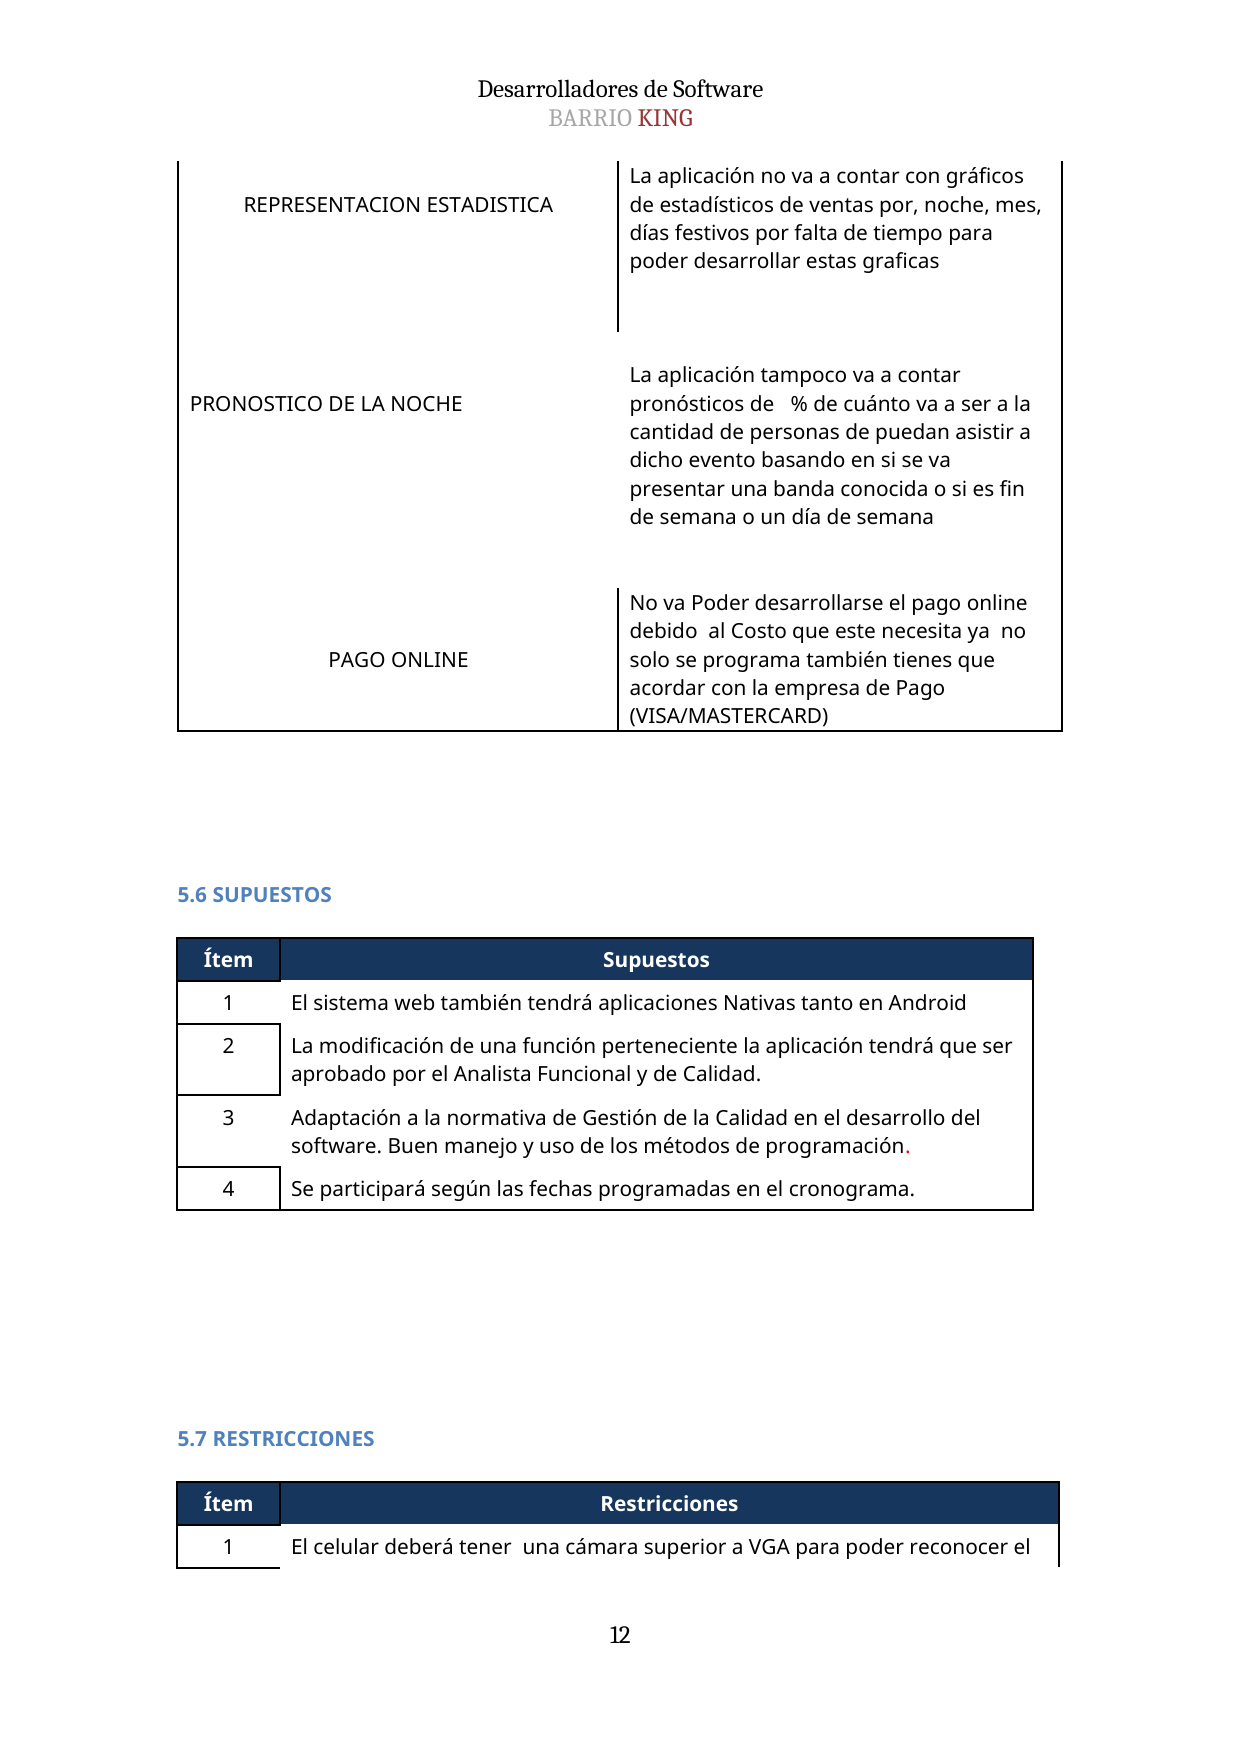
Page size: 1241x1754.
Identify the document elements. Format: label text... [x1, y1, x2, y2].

table_header Ítem [178, 1483, 279, 1524]
table_cell 1 [178, 982, 279, 1023]
table_cell 3 [178, 1096, 279, 1166]
table_cell El celular deberá tener una cámara superior a VGA para poder reconocer el código qr [280, 1524, 1058, 1567]
subtitle 5.7 RESTRICCIONES [177, 1424, 1063, 1452]
table_cell Adaptación a la normativa de Gestión de la Calidad en el desarrollo del software. Buen manejo y uso de los métodos de programación. [280, 1094, 1032, 1166]
table_cell PAGO ONLINE [179, 588, 617, 730]
table_header Ítem [178, 939, 279, 980]
table_header Supuestos [281, 939, 1032, 980]
table_cell PRONOSTICO DE LA NOCHE [179, 332, 618, 588]
table_cell No va Poder desarrollarse el pago online debido al Costo que este necesita ya no solo se programa también tienes que acordar con la empresa de Pago (VISA/MASTERCARD) [619, 588, 1061, 730]
table_cell 1 [178, 1526, 279, 1567]
table_cell El sistema web también tendrá aplicaciones Nativas tanto en Android [280, 980, 1032, 1023]
table_header Restricciones [281, 1483, 1058, 1524]
table_cell La modificación de una función perteneciente la aplicación tendrá que ser aprobado por el Analista Funcional y de Calidad. [281, 1023, 1032, 1094]
table_cell 4 [178, 1168, 279, 1209]
table_cell REPRESENTACION ESTADISTICA [179, 161, 617, 332]
table_cell La aplicación tampoco va a contar pronósticos de % de cuánto va a ser a la cantidad de personas de puedan asistir a dicho evento basando en si se va presentar una banda conocida o si es fin de semana o un día de semana [618, 332, 1061, 588]
subtitle 5.6 SUPUESTOS [177, 880, 1063, 908]
table_cell 2 [178, 1025, 279, 1094]
table_cell Se participará según las fechas programadas en el cronograma. [281, 1166, 1032, 1209]
